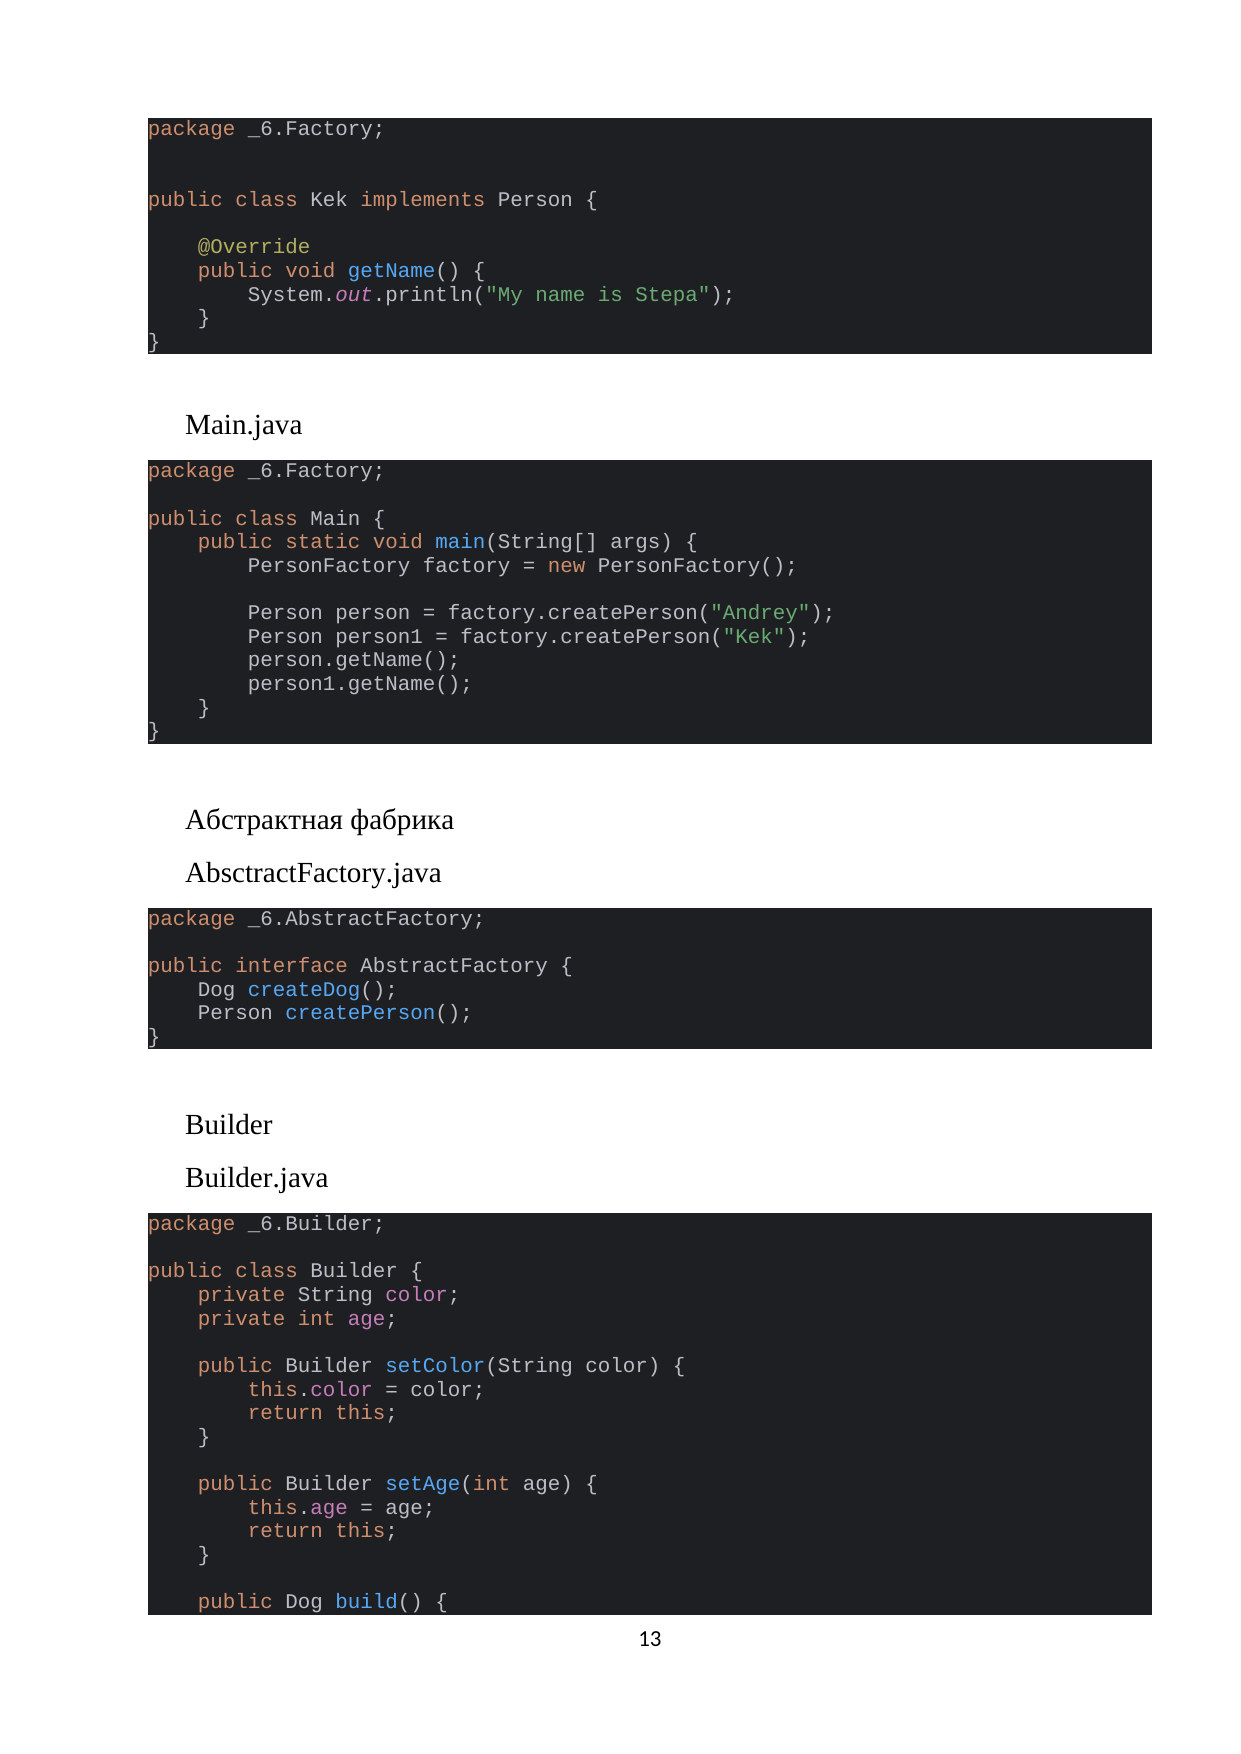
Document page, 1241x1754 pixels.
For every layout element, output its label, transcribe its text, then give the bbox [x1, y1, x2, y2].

text package _6.Factory; public class Kek implements Person { @Override public void getName() { System.out.println("My name is Stepa"); } } [148, 118, 1152, 354]
text package _6.AbstractFactory; public interface AbstractFactory { Dog createDog(); Person createPerson(); } [148, 908, 1152, 1049]
text AbsctractFactory.java [148, 855, 1152, 888]
text package _6.Factory; public class Main { public static void main(String[] args) { PersonFactory factory = new PersonFactory(); Person person = factory.createPerson("Andrey"); Person person1 = factory.createPerson("Kek"); person.getName(); person1.getName(); } } [148, 460, 1152, 744]
text Абстрактная фабрика [148, 802, 1152, 836]
text Main.java [148, 407, 1152, 441]
text Builder [148, 1107, 1152, 1141]
text Builder.java [148, 1160, 1152, 1194]
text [148, 1213, 1152, 1615]
